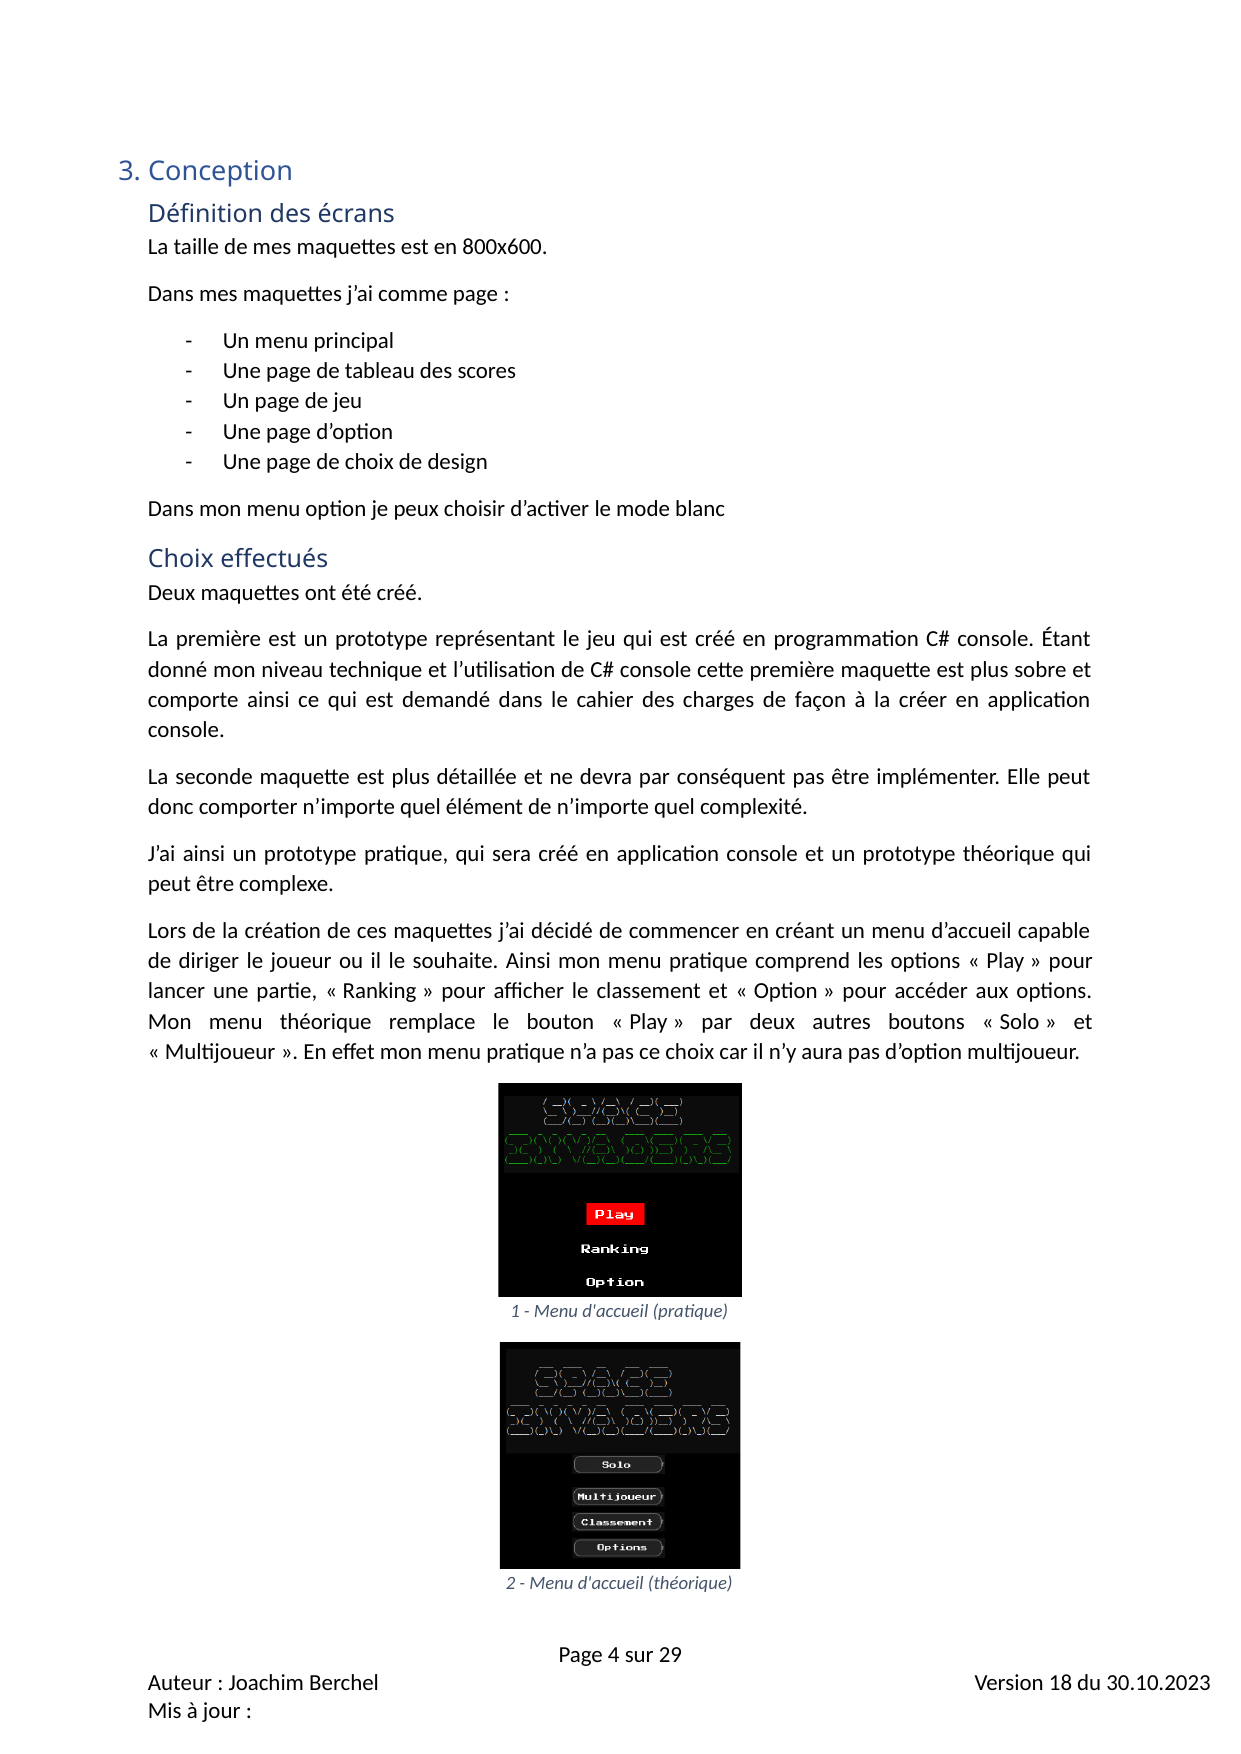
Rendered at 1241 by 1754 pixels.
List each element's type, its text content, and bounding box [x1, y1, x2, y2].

text Lors de la création de ces maquettes j’ai décidé de commencer en créant un menu d’accueil capable de diriger le joueur ou il le souhaite. Ainsi mon menu pratique comprend les options « Play » pour lancer une partie, « Ranking » pour afficher le classement et « Option » pour accéder aux options. Mon menu théorique remplace le bouton « Play » par deux autres boutons « Solo » et « Multijoueur ». En effet mon menu pratique n’a pas ce choix car il n’y aura pas d’option multijoueur. [148, 916, 1093, 1065]
text La première est un prototype représentant le jeu qui est créé en programmation C# console. Étant donné mon niveau technique et l’utilisation de C# console cette première maquette est plus sobre et comporte ainsi ce qui est demandé dans le cahier des charges de façon à la créer en application console. [148, 624, 1093, 743]
text Deux maquettes ont été créé. [148, 578, 1093, 606]
list Une page de choix de design [185, 447, 1093, 475]
text La seconde maquette est plus détaillée et ne devra par conséquent pas être implémenter. Elle peut donc comporter n’importe quel élément de n’importe quel complexité. [148, 762, 1093, 820]
list Un menu principal [185, 326, 1093, 354]
picture [499, 1342, 741, 1569]
text La taille de mes maquettes est en 800x600. [148, 232, 1093, 261]
text J’ai ainsi un prototype pratique, qui sera créé en application console et un prototype théorique qui peut être complexe. [148, 839, 1093, 897]
subtitle 3. Conception [118, 152, 1093, 189]
list Une page d’option [185, 417, 1093, 445]
subtitle Définition des écrans [148, 196, 1093, 230]
list Un page de jeu [185, 387, 1093, 415]
list Une page de tableau des scores [185, 356, 1093, 384]
subtitle Choix effectués [148, 541, 1093, 575]
text Dans mes maquettes j’ai comme page : [148, 279, 1093, 307]
text Dans mon menu option je peux choisir d’activer le mode blanc [148, 494, 1093, 522]
picture [498, 1083, 742, 1297]
